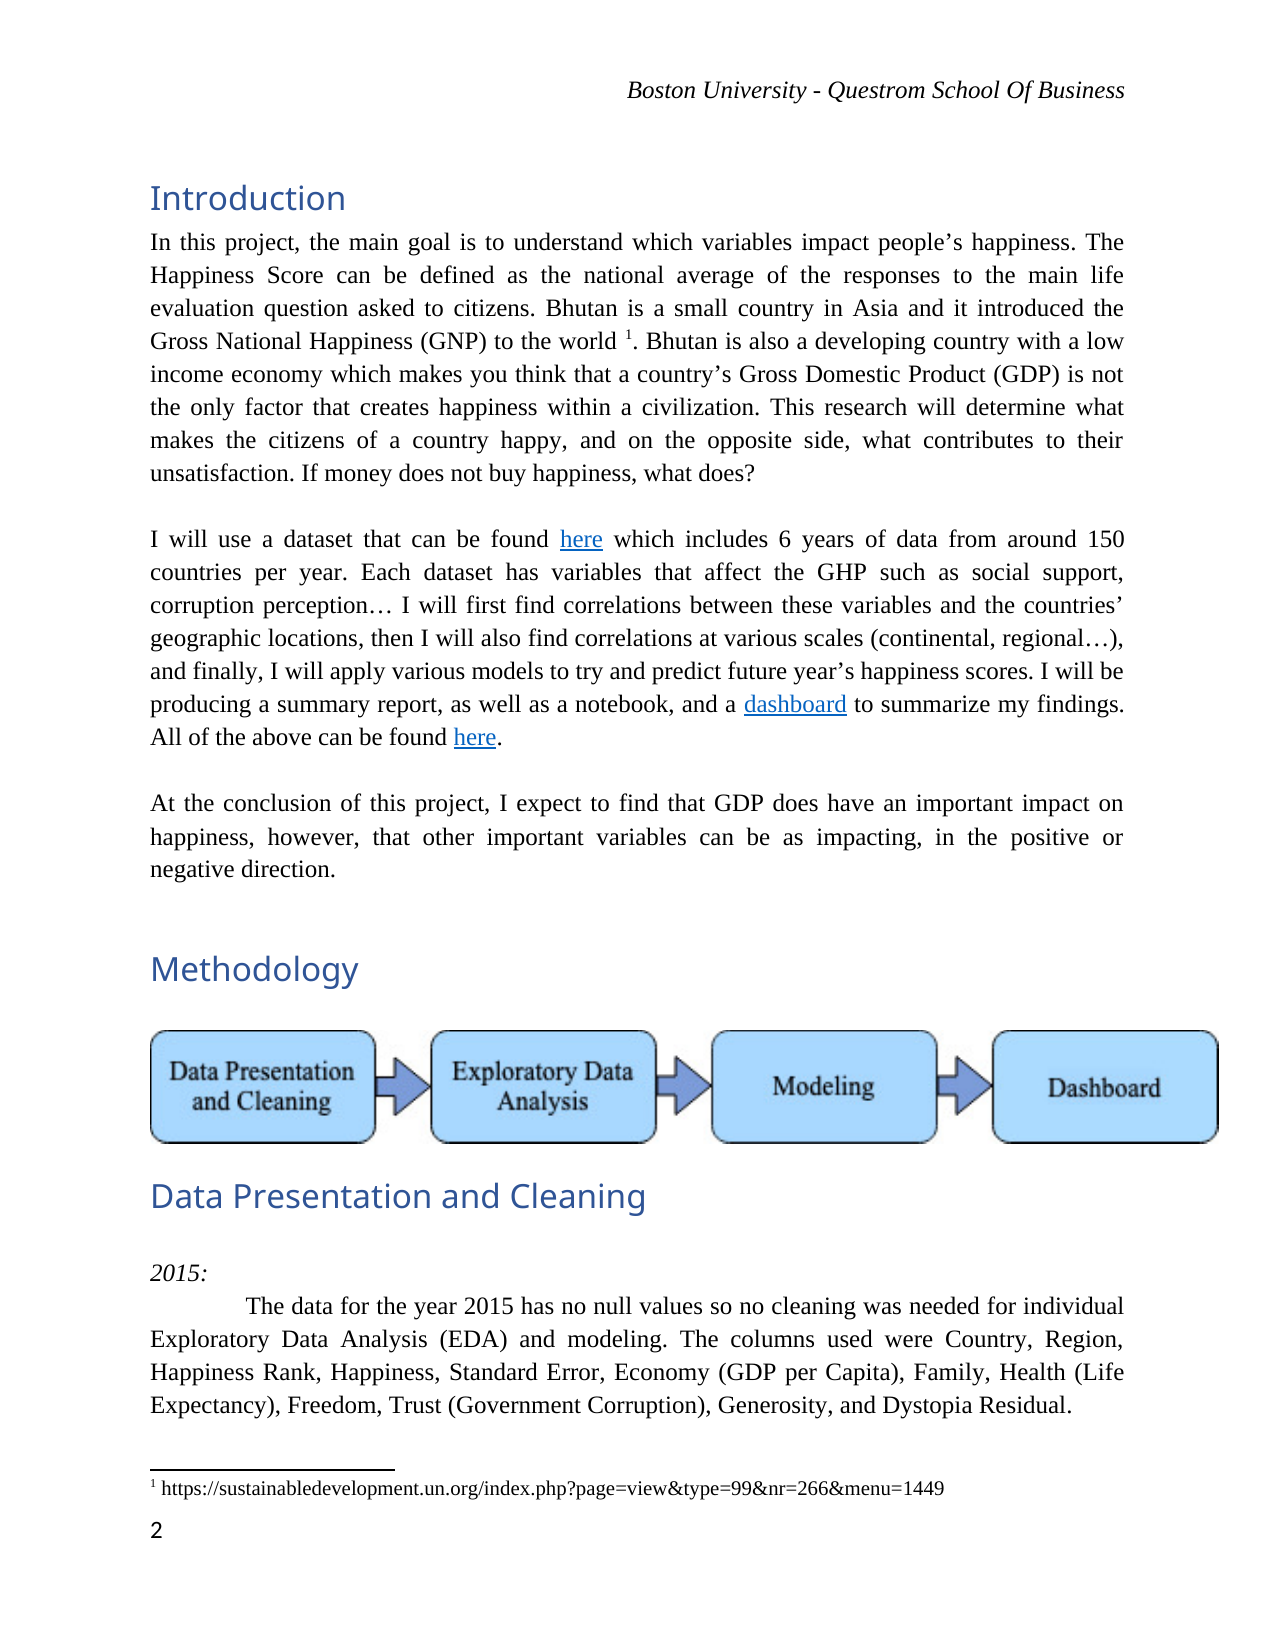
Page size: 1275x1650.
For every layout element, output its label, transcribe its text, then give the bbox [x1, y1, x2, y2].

subtitle Introduction [150, 175, 1125, 220]
text At the conclusion of this project, I expect to find that GDP does have an important impact on happiness, however, that other important variables can be as impacting, in the positive or negative direction. [150, 788, 1125, 883]
text 2015: [150, 1258, 1125, 1287]
text In this project, the main goal is to understand which variables impact people’s happiness. The Happiness Score can be defined as the national average of the responses to the main life evaluation question asked to citizens. Bhutan is a small country in Asia and it introduced the Gross National Happiness (GNP) to the world . Bhutan is also a developing country with a low income economy which makes you think that a country’s Gross Domestic Product (GDP) is not the only factor that creates happiness within a civilization. This research will determine what makes the citizens of a country happy, and on the opposite side, what contributes to their unsatisfaction. If money does not buy happiness, what does? [150, 227, 1125, 487]
text I will use a dataset that can be found here which includes 6 years of data from around 150 countries per year. Each dataset has variables that affect the GHP such as social support, corruption perception… I will first find correlations between these variables and the countries’ geographic locations, then I will also find correlations at various scales (continental, regional…), and finally, I will apply various models to try and predict future year’s happiness scores. I will be producing a summary report, as well as a notebook, and a dashboard to summarize my findings. All of the above can be found here. [150, 524, 1125, 751]
subtitle Data Presentation and Cleaning [150, 1173, 1125, 1218]
text The data for the year 2015 has no null values so no cleaning was needed for individual Exploratory Data Analysis (EDA) and modeling. The columns used were Country, Region, Happiness Rank, Happiness, Standard Error, Economy (GDP per Capita), Family, Health (Life Expectancy), Freedom, Trust (Government Corruption), Generosity, and Dystopia Residual. [150, 1291, 1125, 1419]
subtitle Methodology [150, 946, 1125, 991]
picture [150, 1030, 1219, 1144]
